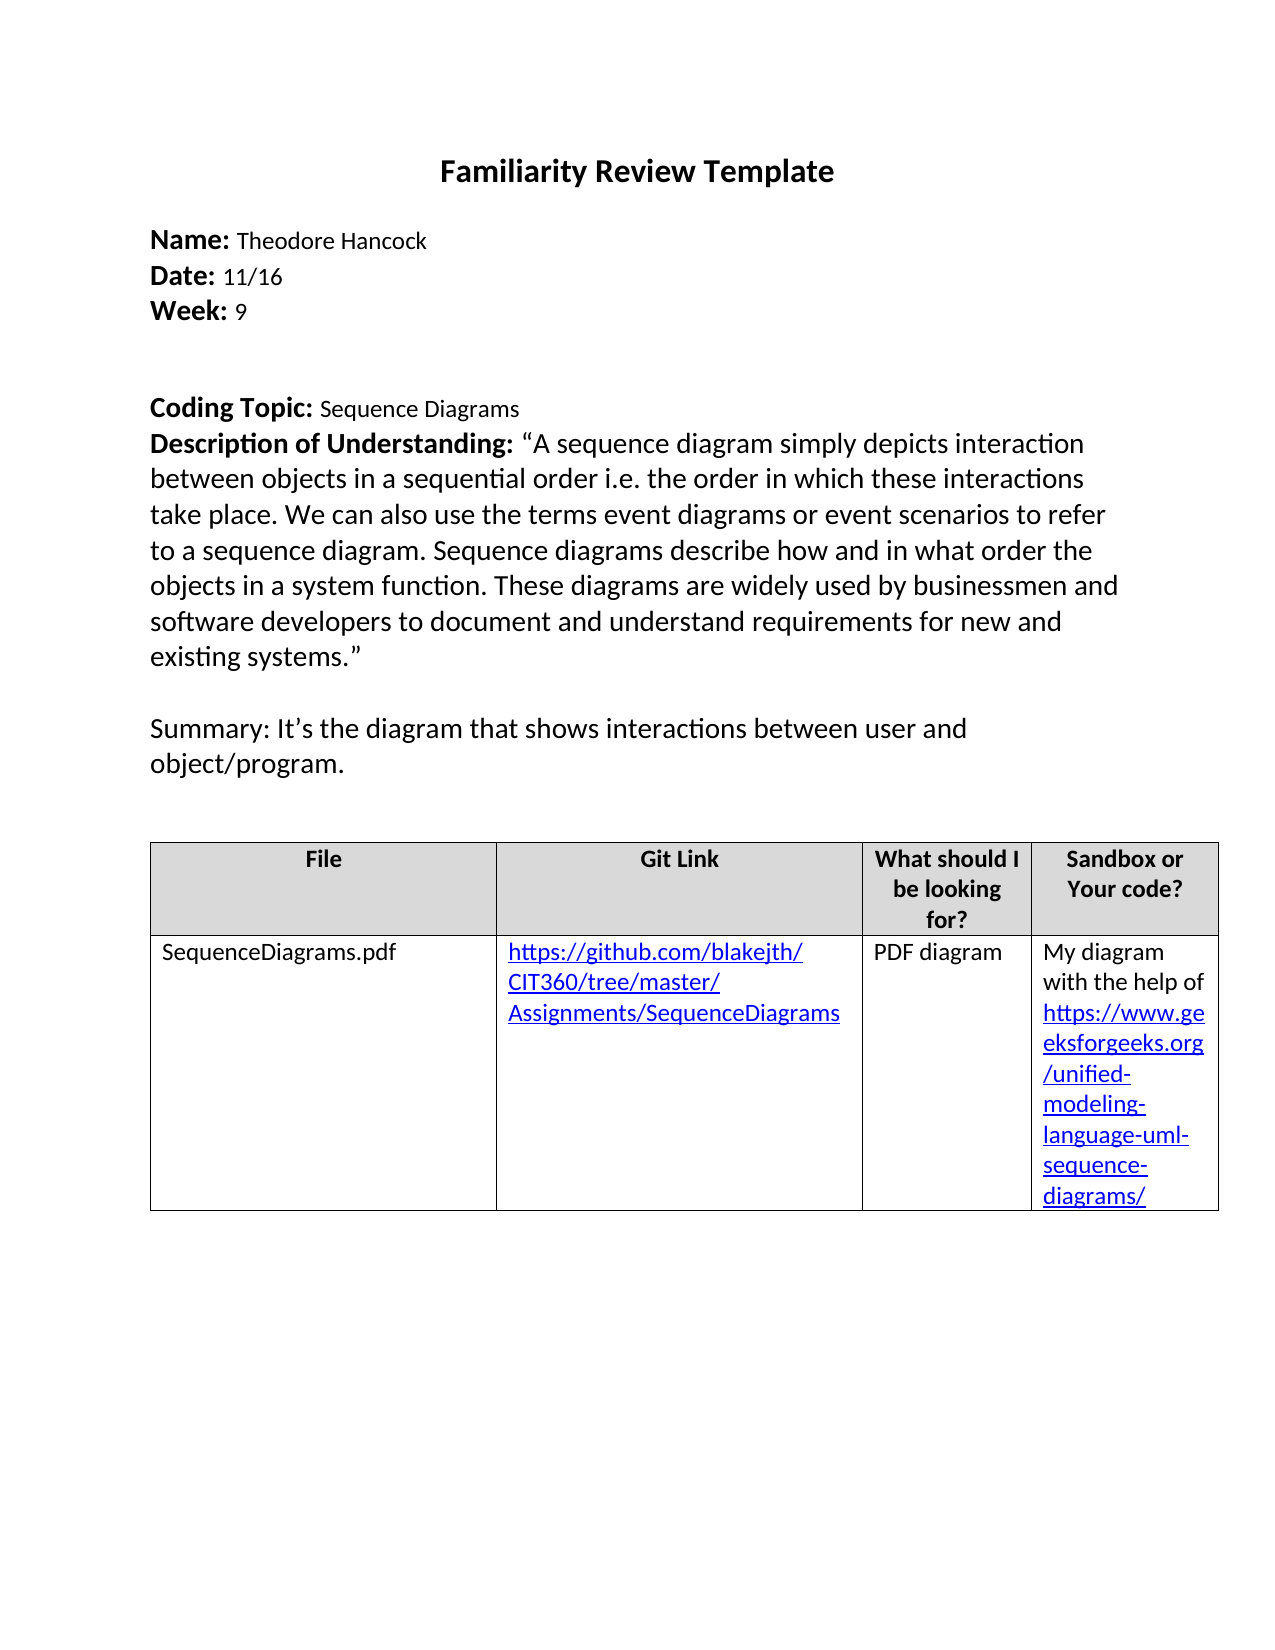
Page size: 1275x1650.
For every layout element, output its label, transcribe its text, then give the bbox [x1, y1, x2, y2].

table_header Git Link [497, 843, 862, 935]
table_header What should I be looking for? [863, 843, 1031, 935]
table_cell SequenceDiagrams.pdf [151, 936, 496, 1210]
table_cell https://github.com/blakejth/CIT360/tree/master/Assignments/SequenceDiagrams [497, 936, 862, 1210]
text Date: 11/16 [150, 257, 1125, 292]
text Name: Theodore Hancock [150, 221, 1125, 257]
text Week: 9 [150, 292, 1125, 328]
table_cell My diagram with the help of https://www.geeksforgeeks.org/unified-modeling-language-uml-sequence-diagrams/ [1032, 936, 1218, 1210]
text Description of Understanding: “A sequence diagram simply depicts interaction between objects in a sequential order i.e. the order in which these interactions take place. We can also use the terms event diagrams or event scenarios to refer to a sequence diagram. Sequence diagrams describe how and in what order the objects in a system function. These diagrams are widely used by businessmen and software developers to document and understand requirements for new and existing systems.” [150, 425, 1125, 674]
table_header File [151, 843, 496, 935]
text Coding Topic: Sequence Diagrams [150, 389, 1125, 425]
text Familiarity Review Template [150, 150, 1125, 191]
table_cell PDF diagram [863, 936, 1031, 1210]
text Summary: It’s the diagram that shows interactions between user and object/program. [150, 710, 1125, 781]
table_header Sandbox or Your code? [1032, 843, 1218, 935]
